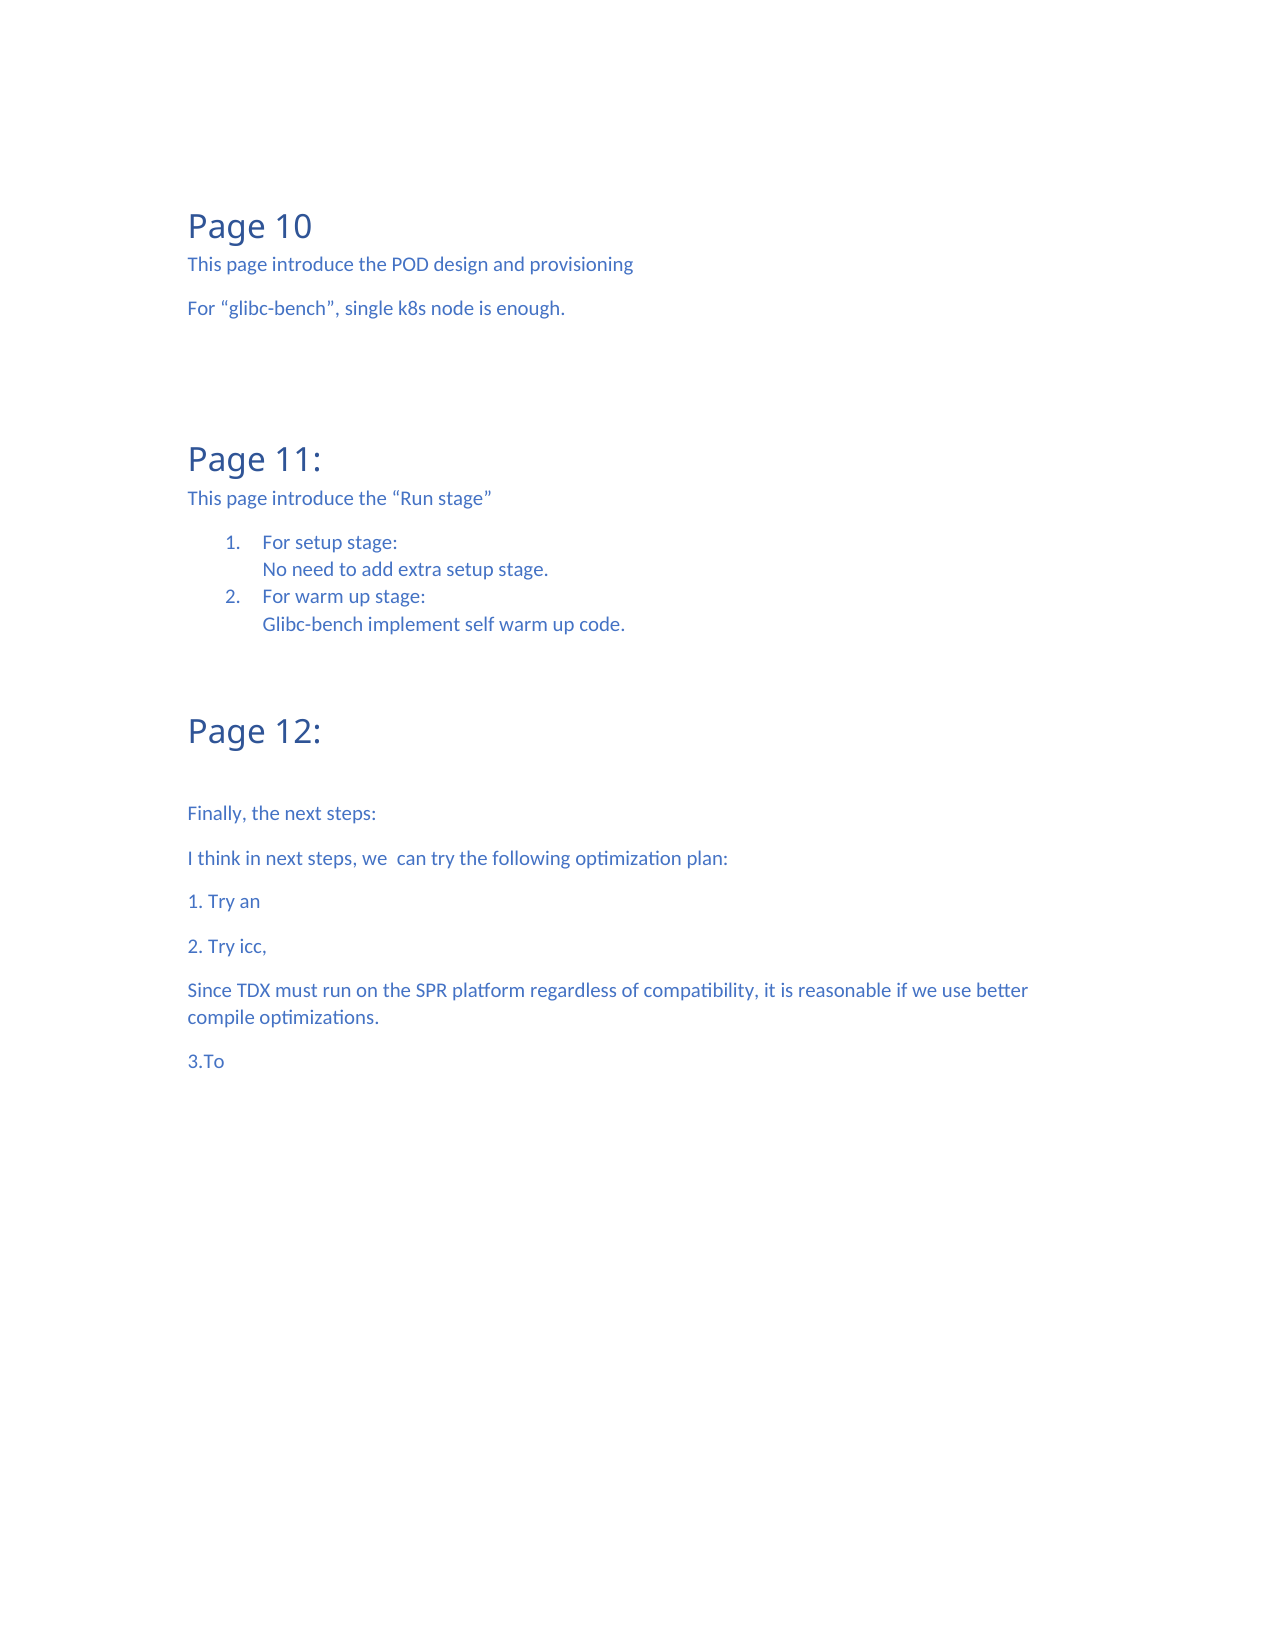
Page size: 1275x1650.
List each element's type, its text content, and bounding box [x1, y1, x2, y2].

text This page introduce the POD design and provisioning [187, 251, 1087, 277]
text 2. Try icc, [187, 933, 1087, 958]
list Glibc-bench implement self warm up code. [262, 611, 1087, 637]
list For warm up stage: [225, 584, 1087, 609]
subtitle Page 11: [187, 436, 1087, 481]
text Finally, the next steps: [187, 801, 1087, 826]
list No need to add extra setup stage. [262, 556, 1087, 582]
text 1. Try an [187, 889, 1087, 914]
list For setup stage: [225, 529, 1087, 554]
text I think in next steps, we can try the following optimization plan: [187, 845, 1087, 870]
text 3.To [187, 1048, 1087, 1074]
text For “glibc-bench”, single k8s node is enough. [187, 295, 1087, 321]
text Since TDX must run on the SPR platform regardless of compatibility, it is reasonable if we use better compile optimizations. [187, 977, 1087, 1030]
text This page introduce the “Run stage” [187, 485, 1087, 510]
subtitle Page 12: [187, 708, 1087, 753]
subtitle Page 10 [187, 202, 1087, 248]
